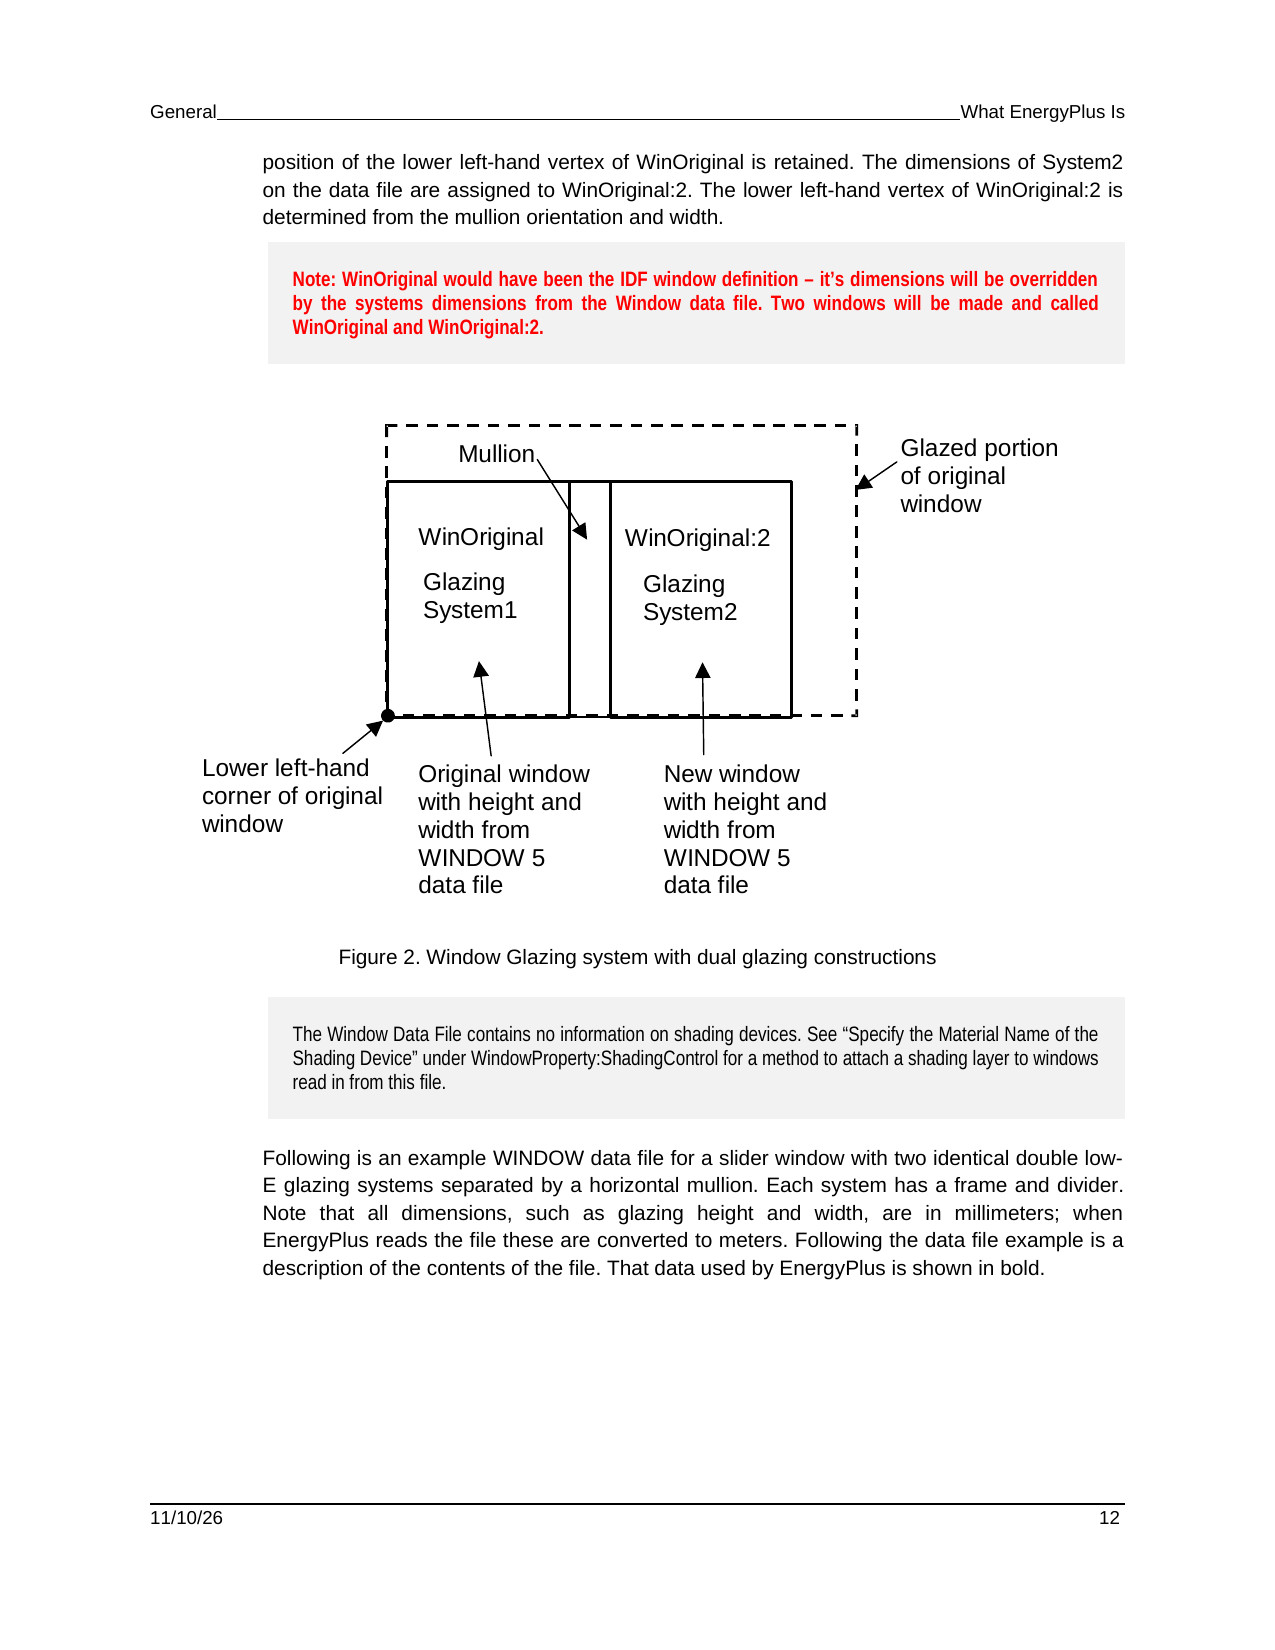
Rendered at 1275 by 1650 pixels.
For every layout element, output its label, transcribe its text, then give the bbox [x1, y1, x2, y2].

text The Window Data File contains no information on shading devices. See “Specify the Material Name of the Shading Device” under WindowProperty:ShadingControl for a method to attach a shading layer to windows read in from this file. [268, 997, 1125, 1119]
text Following is an example WINDOW data file for a slider window with two identical double low-E glazing systems separated by a horizontal mullion. Each system has a frame and divider. Note that all dimensions, such as glazing height and width, are in millimeters; when EnergyPlus reads the file these are converted to meters. Following the data file example is a description of the contents of the file. That data used by EnergyPlus is shown in bold. [262, 1145, 1125, 1279]
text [262, 150, 1125, 229]
text Note: WinOriginal would have been the IDF window definition – it’s dimensions will be overridden by the systems dimensions from the Window data file. Two windows will be made and called WinOriginal and WinOriginal:2. [268, 242, 1125, 364]
text Figure 2. Window Glazing system with dual glazing constructions [150, 945, 1125, 969]
